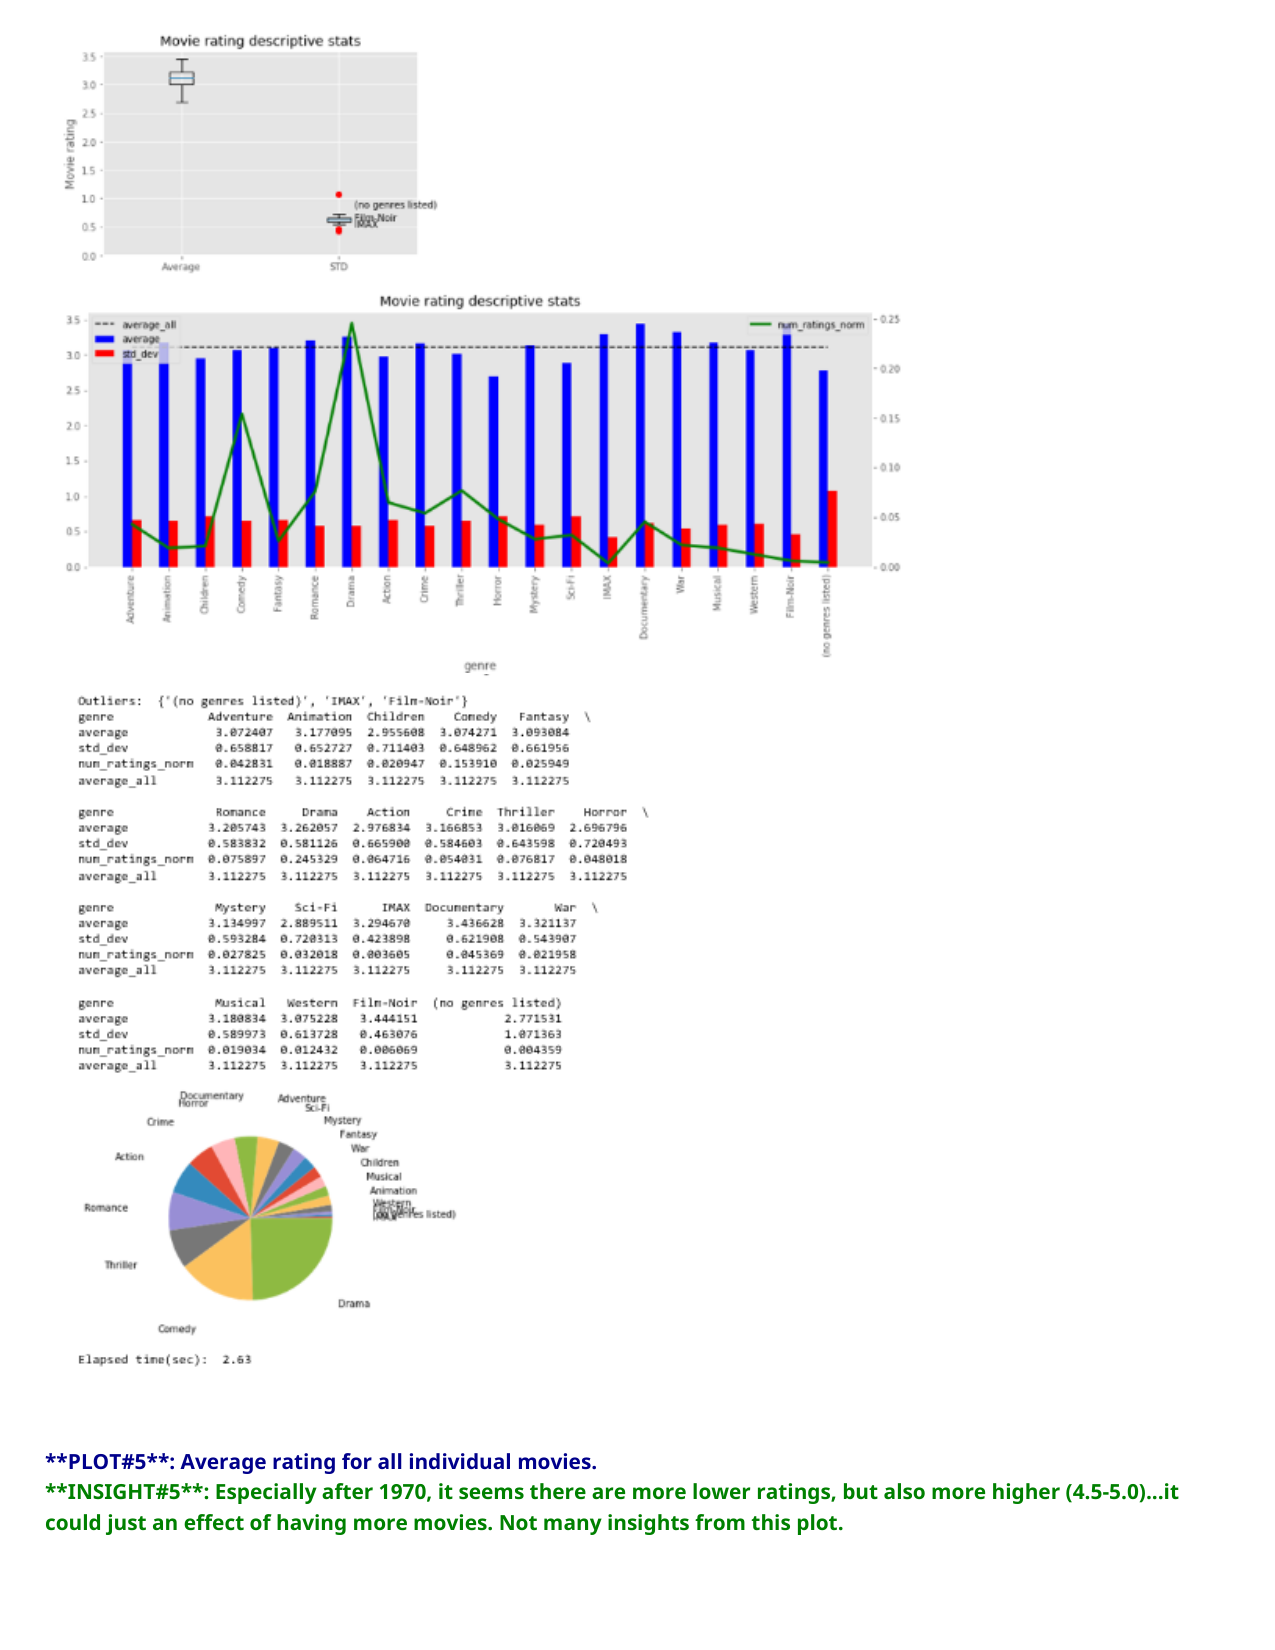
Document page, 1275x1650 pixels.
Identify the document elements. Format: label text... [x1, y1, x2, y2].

text **PLOT#5**: Average rating for all individual movies. **INSIGHT#5**: Especially after 1970, it seems there are more lower ratings, but also more higher (4.5-5.0)...it could just an effect of having more movies. Not many insights from this plot. [45, 1447, 1230, 1536]
picture [45, 674, 949, 1381]
picture [45, 30, 924, 673]
